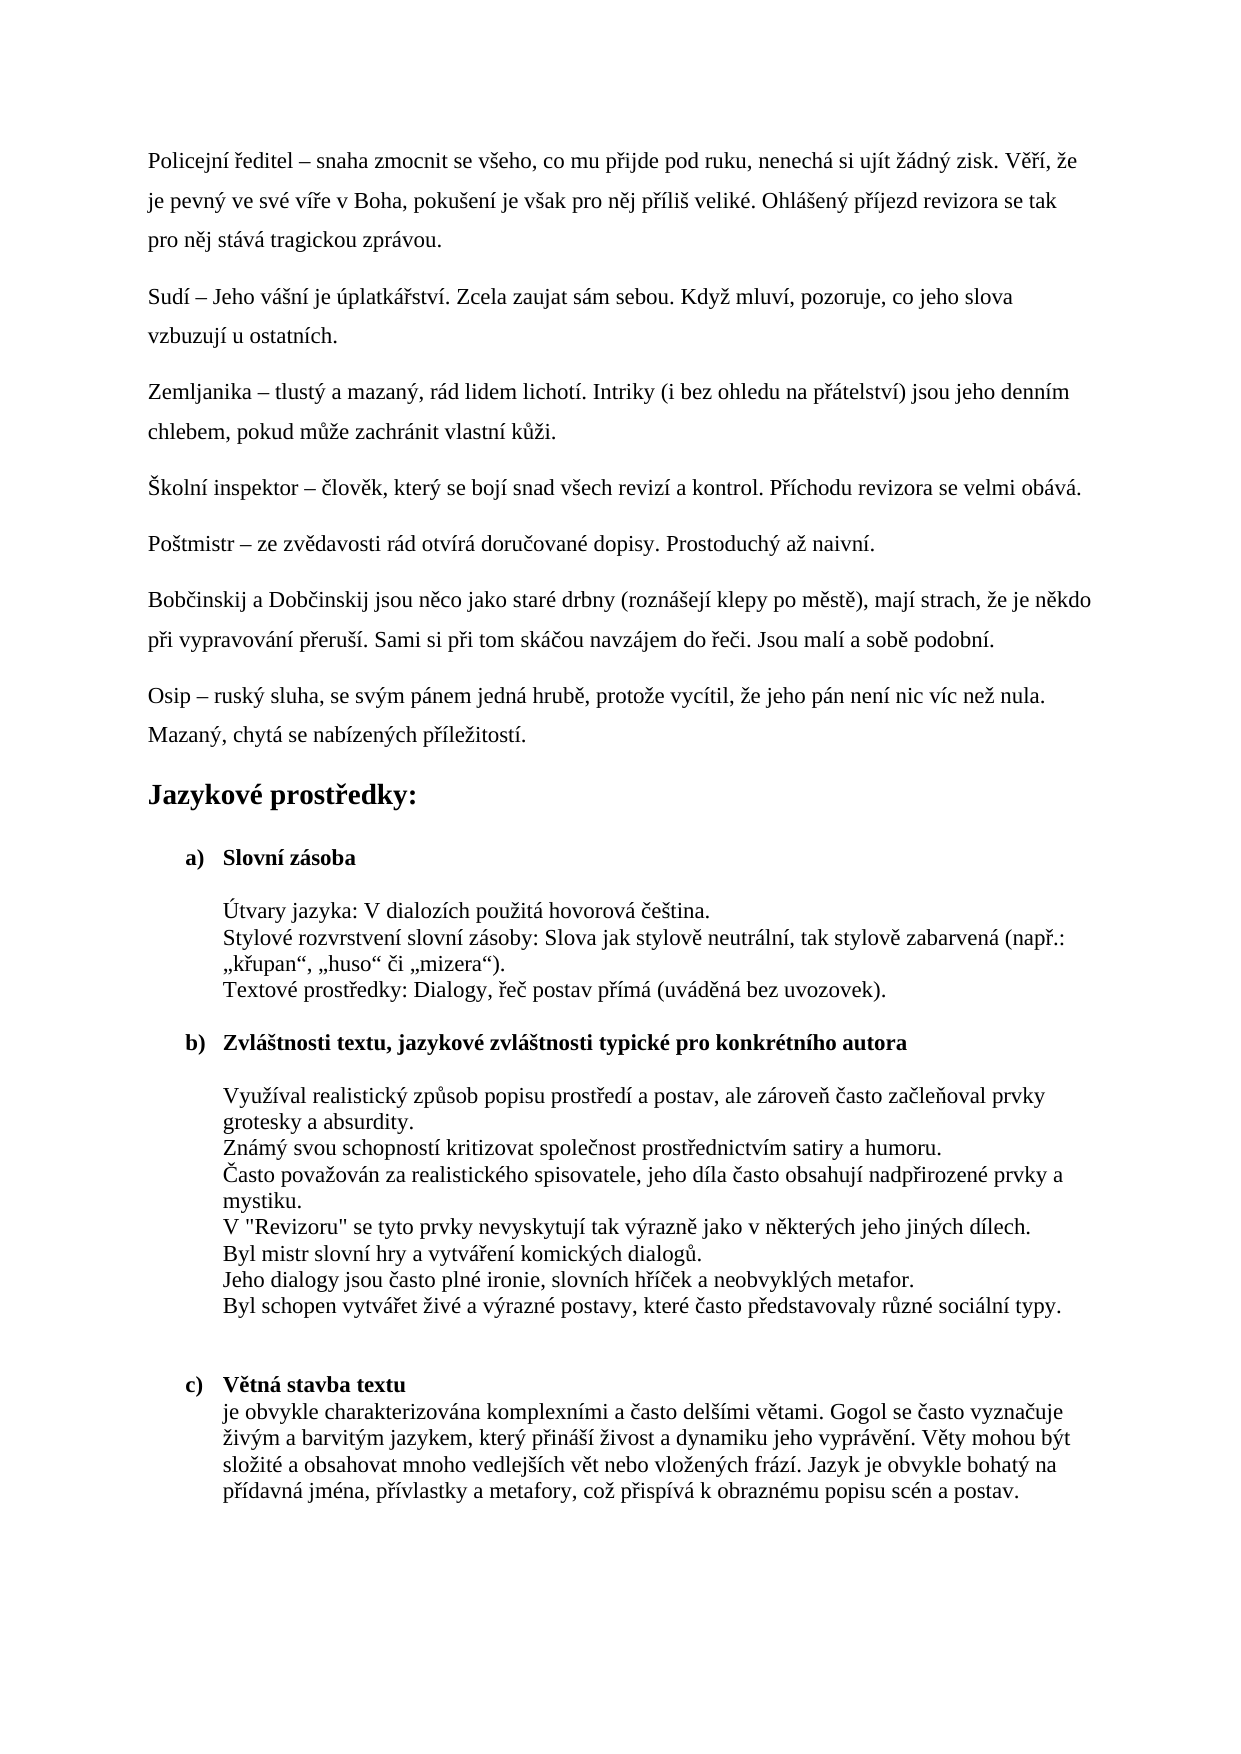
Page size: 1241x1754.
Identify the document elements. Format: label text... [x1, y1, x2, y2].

text Bobčinskij a Dobčinskij jsou něco jako staré drbny (roznášejí klepy po městě), mají strach, že je někdo při vypravování přeruší. Sami si při tom skáčou navzájem do řeči. Jsou malí a sobě podobní. [148, 586, 1093, 652]
text Osip – ruský sluha, se svým pánem jedná hrubě, protože vycítil, že jeho pán není nic víc než nula. Mazaný, chytá se nabízených příležitostí. [148, 682, 1093, 748]
text Jeho dialogy jsou často plné ironie, slovních hříček a neobvyklých metafor. [223, 1266, 1093, 1292]
text Zemljanika – tlustý a mazaný, rád lidem lichotí. Intriky (i bez ohledu na přátelství) jsou jeho denním chlebem, pokud může zachránit vlastní kůži. [148, 378, 1093, 444]
text Známý svou schopností kritizovat společnost prostřednictvím satiry a humoru. [223, 1134, 1093, 1161]
text V "Revizoru" se tyto prvky nevyskytují tak výrazně jako v některých jeho jiných dílech. [223, 1213, 1093, 1240]
text Byl mistr slovní hry a vytváření komických dialogů. [223, 1240, 1093, 1266]
list Větná stavba textu [185, 1372, 1093, 1398]
list Slovní zásoba [185, 844, 1093, 871]
text Využíval realistický způsob popisu prostředí a postav, ale zároveň často začleňoval prvky grotesky a absurdity. [223, 1082, 1093, 1134]
text je obvykle charakterizována komplexními a často delšími větami. Gogol se často vyznačuje živým a barvitým jazykem, který přináší živost a dynamiku jeho vyprávění. Věty mohou být složité a obsahovat mnoho vedlejších vět nebo vložených frází. Jazyk je obvykle bohatý na přídavná jména, přívlastky a metafory, což přispívá k obraznému popisu scén a postav. [223, 1398, 1093, 1503]
list Zvláštnosti textu, jazykové zvláštnosti typické pro konkrétního autora [185, 1029, 1093, 1055]
text Textové prostředky: Dialogy, řeč postav přímá (uváděná bez uvozovek). [223, 976, 1093, 1003]
text Jazykové prostředky: [148, 777, 1093, 811]
text Poštmistr – ze zvědavosti rád otvírá doručované dopisy. Prostoduchý až naivní. [148, 530, 1093, 556]
text Často považován za realistického spisovatele, jeho díla často obsahují nadpřirozené prvky a mystiku. [223, 1161, 1093, 1213]
text Sudí – Jeho vášní je úplatkářství. Zcela zaujat sám sebou. Když mluví, pozoruje, co jeho slova vzbuzují u ostatních. [148, 283, 1093, 348]
text Školní inspektor – člověk, který se bojí snad všech revizí a kontrol. Příchodu revizora se velmi obává. [148, 474, 1093, 500]
text Stylové rozvrstvení slovní zásoby: Slova jak stylově neutrální, tak stylově zabarvená (např.: „křupan“, „huso“ či „mizera“). [223, 923, 1093, 976]
text Útvary jazyka: V dialozích použitá hovorová čeština. [223, 897, 1093, 923]
text Byl schopen vytvářet živé a výrazné postavy, které často představovaly různé sociální typy. [223, 1292, 1093, 1319]
